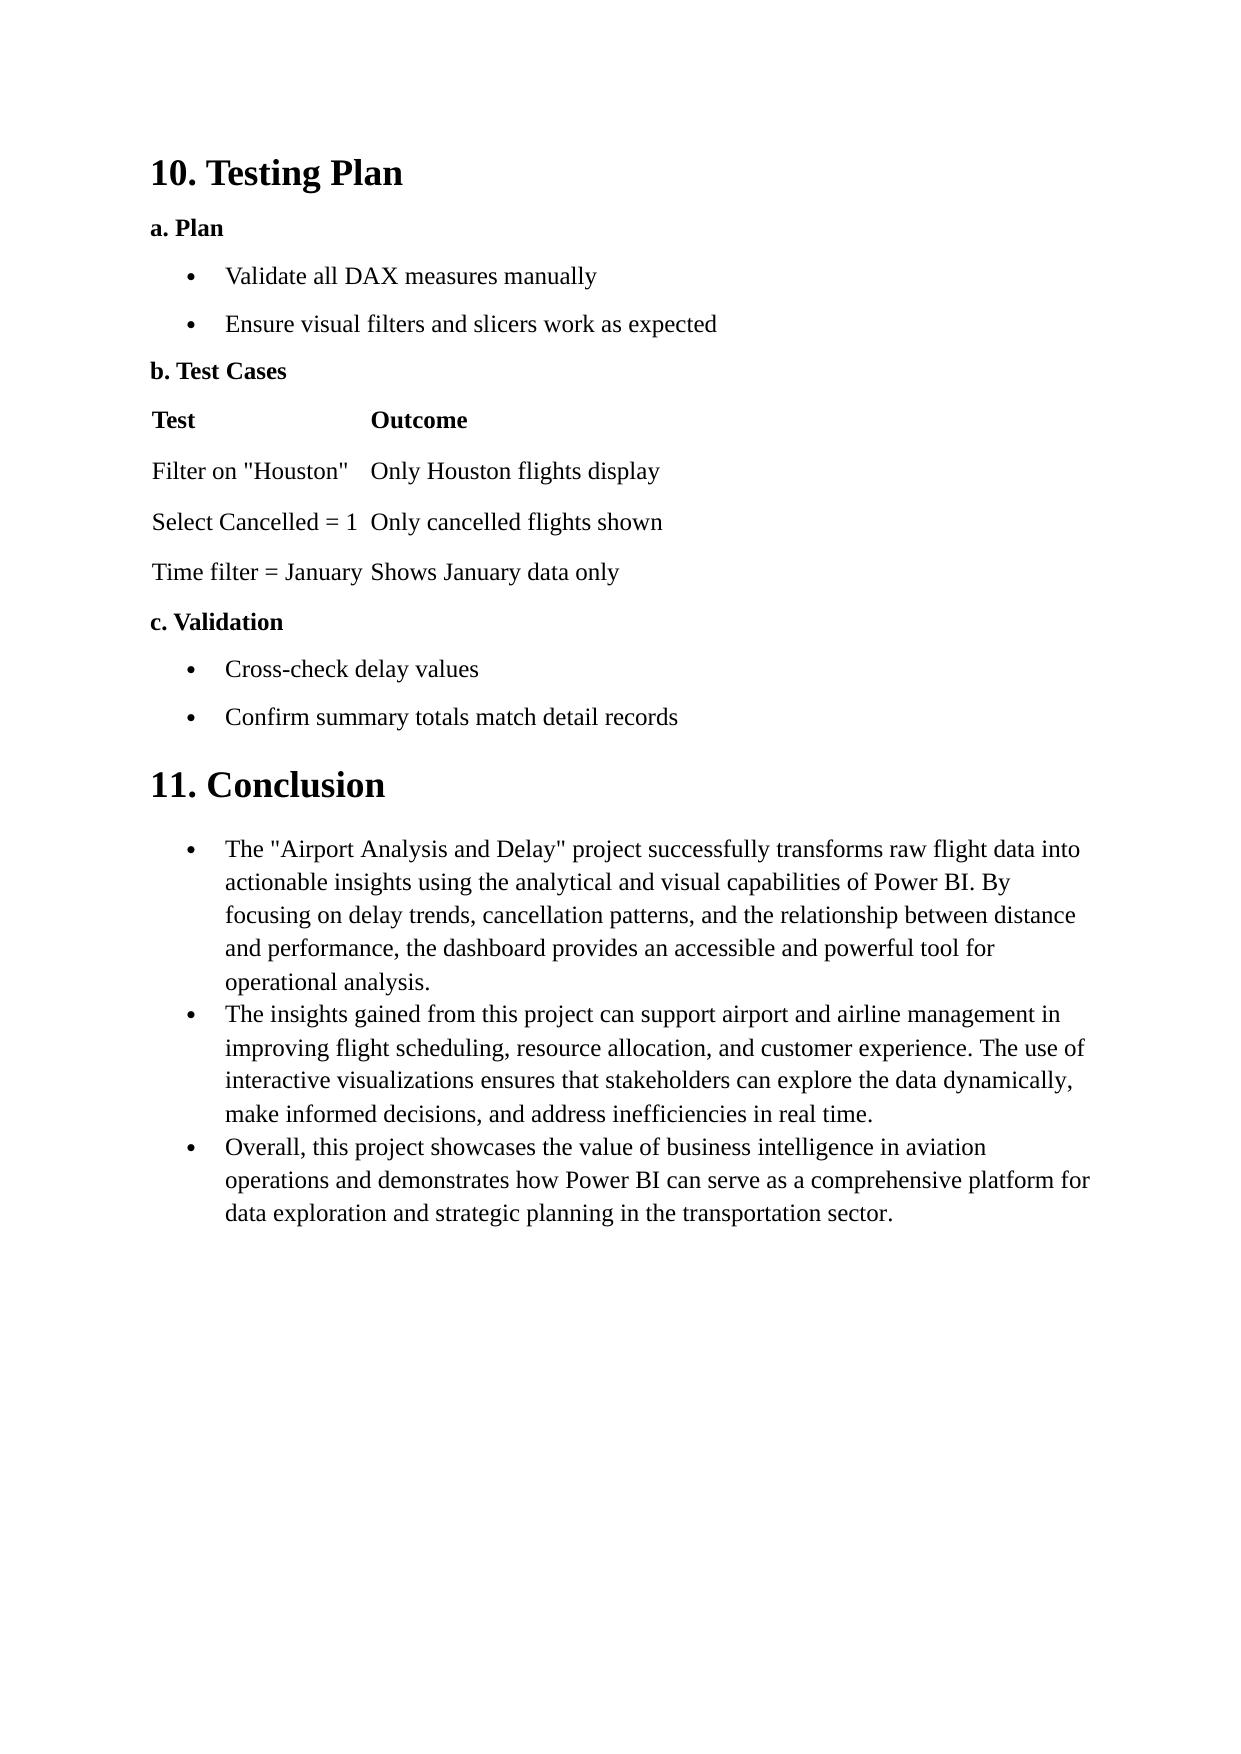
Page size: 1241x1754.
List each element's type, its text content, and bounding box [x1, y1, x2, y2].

list The "Airport Analysis and Delay" project successfully transforms raw flight data into actionable insights using the analytical and visual capabilities of Power BI. By focusing on delay trends, cancellation patterns, and the relationship between distance and performance, the dashboard provides an accessible and powerful tool for operational analysis. [187, 834, 1090, 995]
table_cell Select Cancelled = 1 [150, 505, 369, 556]
table_cell Only cancelled flights shown [369, 505, 669, 556]
list The insights gained from this project can support airport and airline management in improving flight scheduling, resource allocation, and customer experience. The use of interactive visualizations ensures that stakeholders can explore the data dynamically, make informed decisions, and address inefficiencies in real time. [187, 999, 1090, 1127]
list Confirm summary totals match detail records [187, 702, 1090, 731]
text a. Plan [150, 213, 1090, 242]
list Overall, this project showcases the value of business intelligence in aviation operations and demonstrates how Power BI can serve as a comprehensive platform for data exploration and strategic planning in the transportation sector. [187, 1132, 1090, 1226]
text 10. Testing Plan [150, 150, 1090, 193]
table_header Test [150, 404, 369, 455]
list Validate all DAX measures manually [187, 261, 1090, 290]
table_header Outcome [369, 404, 669, 455]
text 11. Conclusion [150, 762, 1090, 805]
table_cell Filter on "Houston" [150, 455, 369, 505]
text b. Test Cases [150, 356, 1090, 385]
table_cell Shows January data only [369, 556, 669, 607]
list Ensure visual filters and slicers work as expected [187, 309, 1090, 337]
list Cross-check delay values [187, 654, 1090, 683]
text c. Validation [150, 607, 1090, 635]
table_cell Time filter = January [150, 556, 369, 607]
table_cell Only Houston flights display [369, 455, 669, 505]
